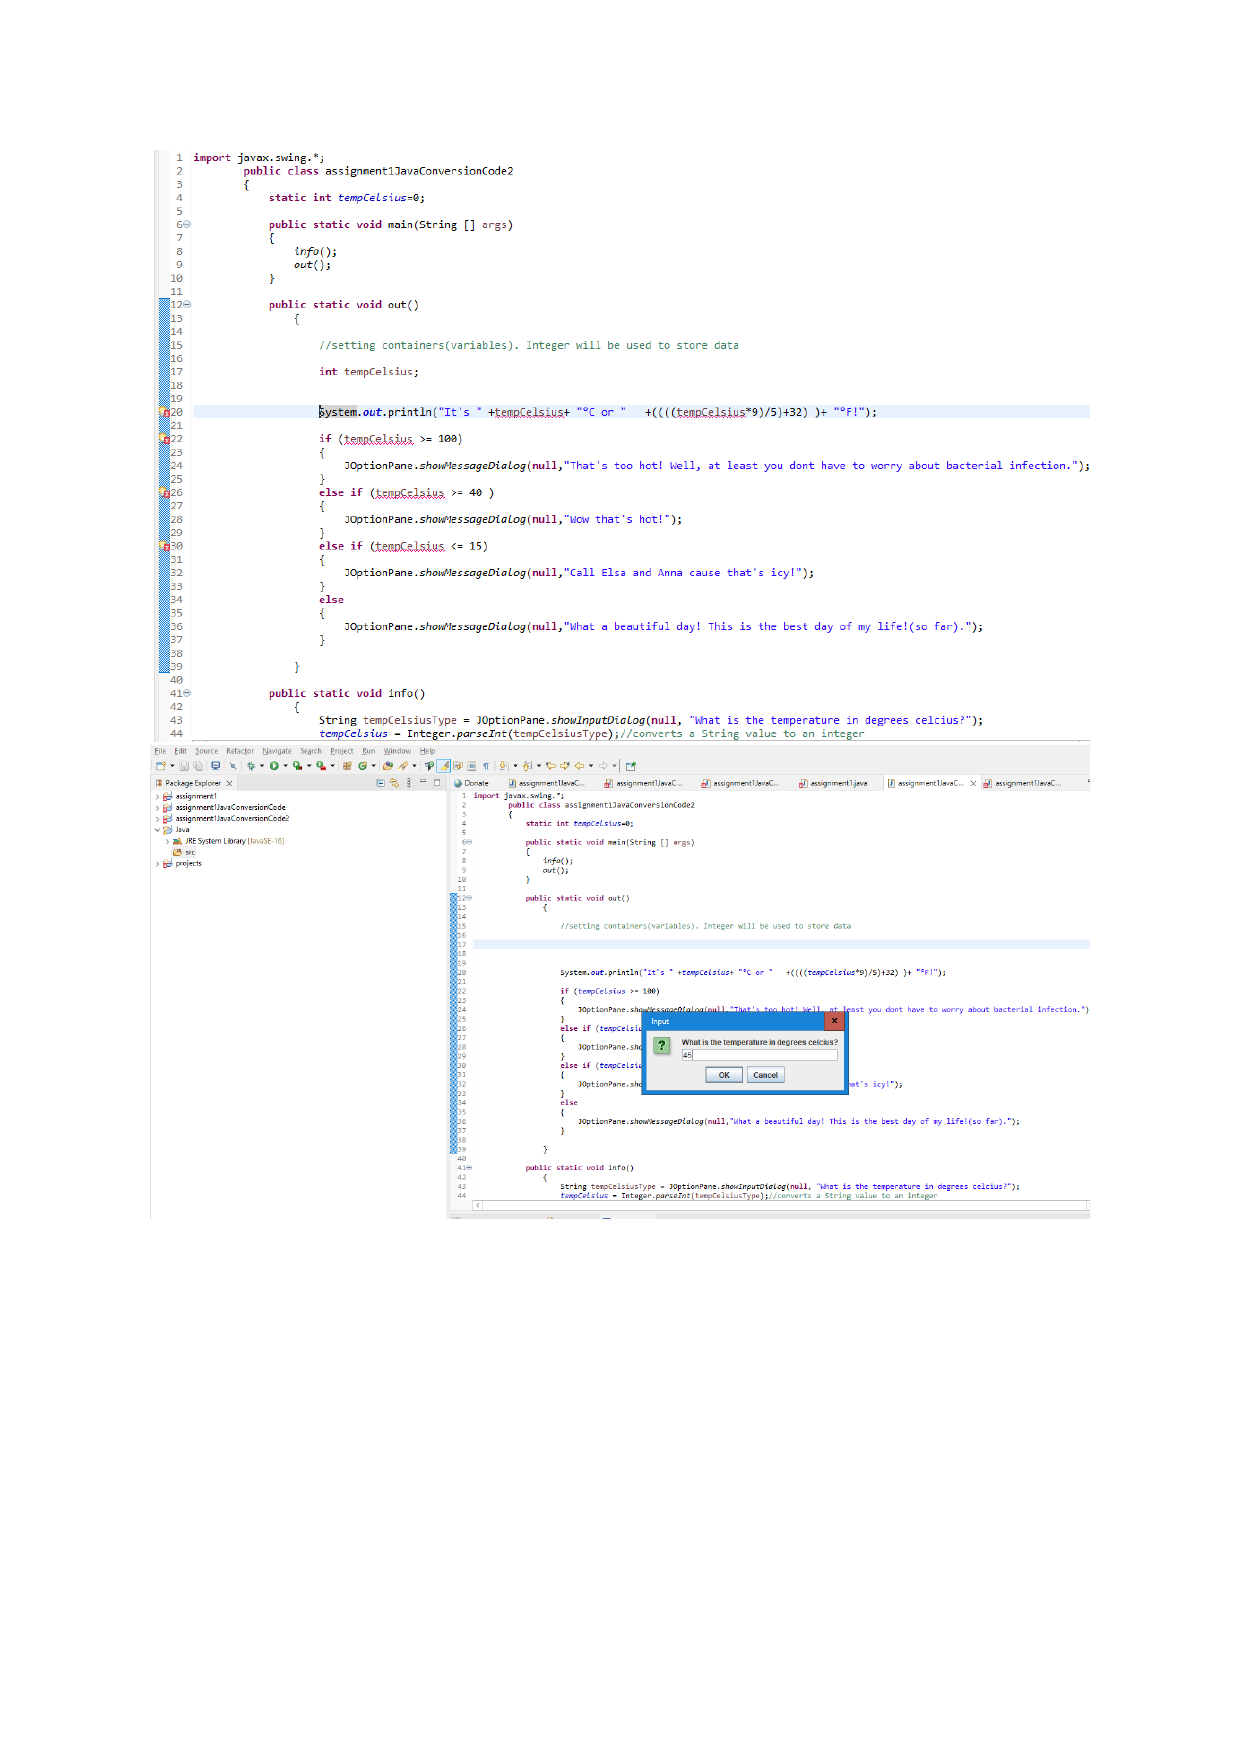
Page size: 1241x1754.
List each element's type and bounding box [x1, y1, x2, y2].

picture [150, 745, 1091, 1219]
picture [150, 150, 1091, 742]
